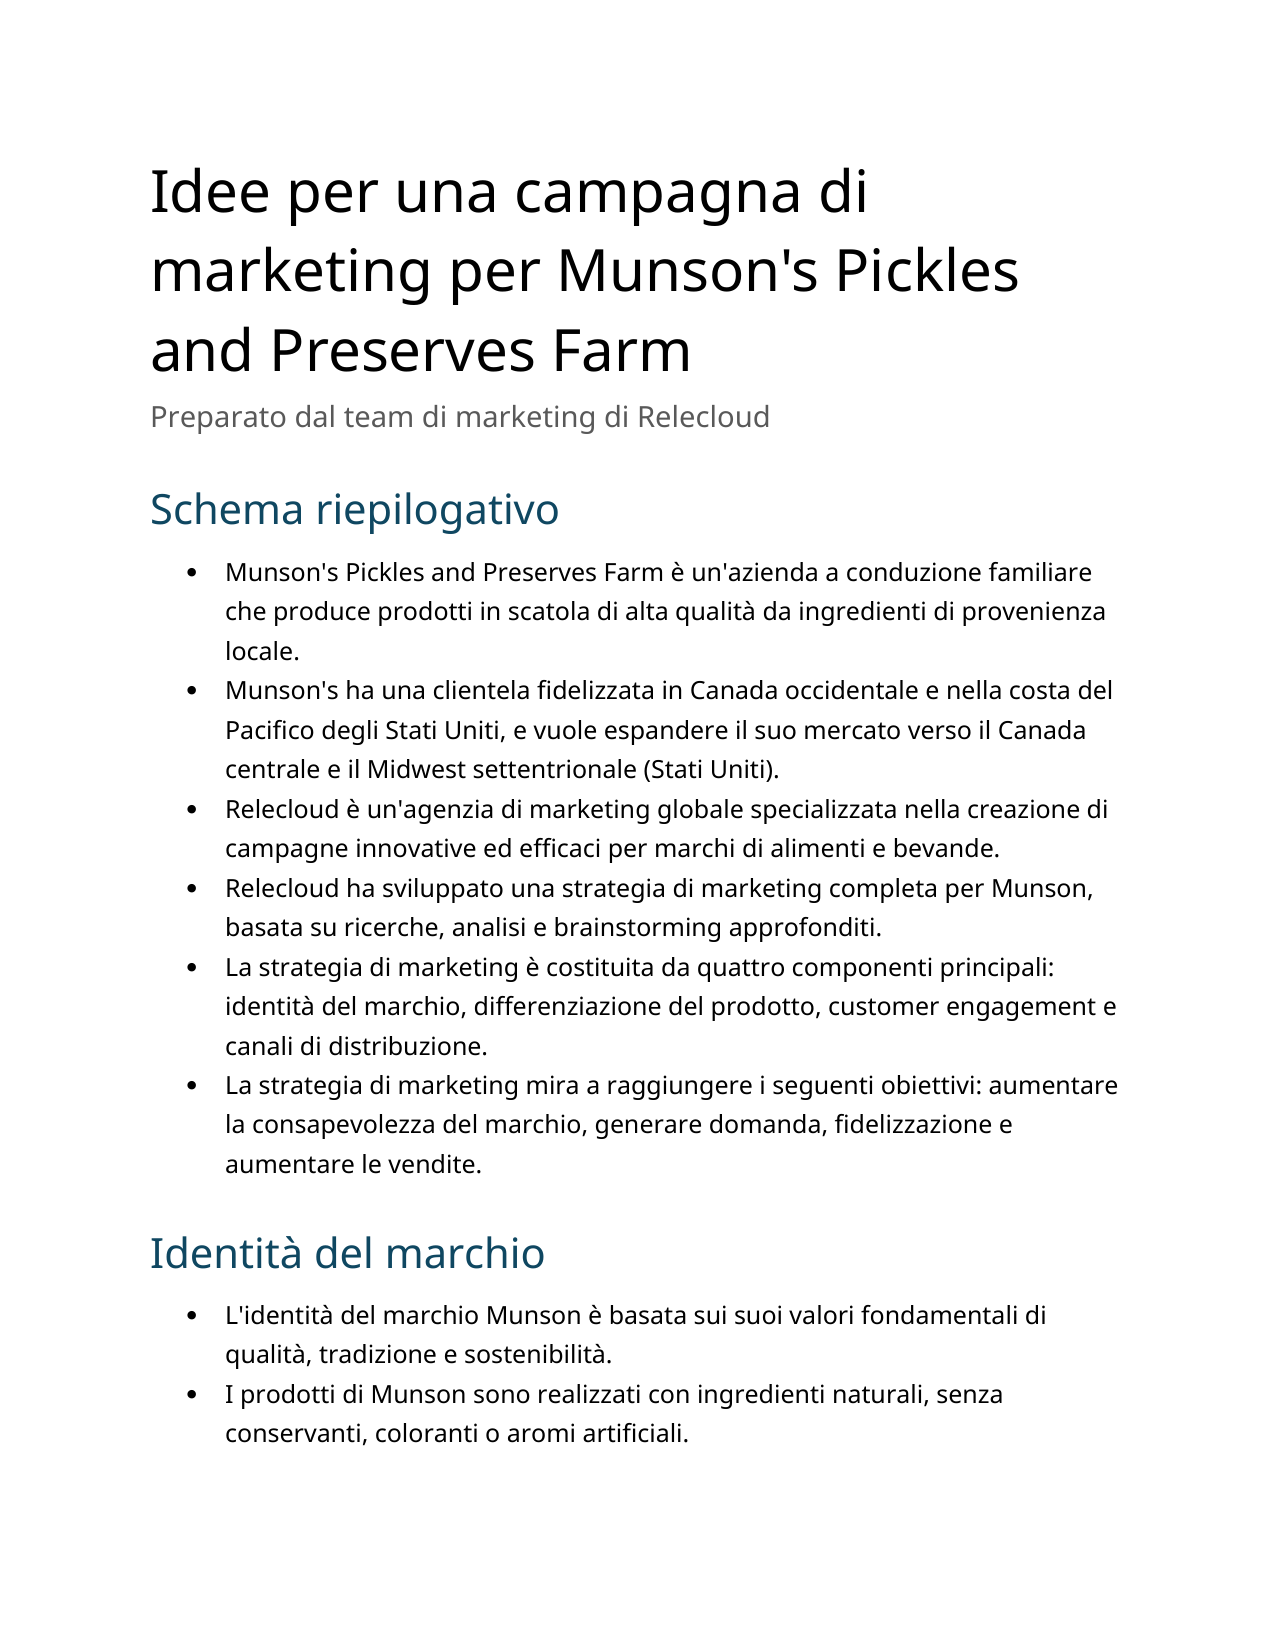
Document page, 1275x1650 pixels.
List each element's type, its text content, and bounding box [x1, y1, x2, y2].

list Relecloud è un'agenzia di marketing globale specializzata nella creazione di campagne innovative ed efficaci per marchi di alimenti e bevande. [187, 791, 1125, 865]
title Idee per una campagna di marketing per Munson's Pickles and Preserves Farm [150, 150, 1125, 388]
subtitle Schema riepilogativo [150, 480, 1125, 537]
list L'identità del marchio Munson è basata sui suoi valori fondamentali di qualità, tradizione e sostenibilità. [187, 1298, 1125, 1371]
subtitle Identità del marchio [150, 1223, 1125, 1280]
list La strategia di marketing è costituita da quattro componenti principali: identità del marchio, differenziazione del prodotto, customer engagement e canali di distribuzione. [187, 949, 1125, 1062]
list I prodotti di Munson sono realizzati con ingredienti naturali, senza conservanti, coloranti o aromi artificiali. [187, 1377, 1125, 1450]
subtitle Preparato dal team di marketing di Relecloud [150, 397, 1125, 436]
list Munson's ha una clientela fidelizzata in Canada occidentale e nella costa del Pacifico degli Stati Uniti, e vuole espandere il suo mercato verso il Canada centrale e il Midwest settentrionale (Stati Uniti). [187, 673, 1125, 786]
list Munson's Pickles and Preserves Farm è un'azienda a conduzione familiare che produce prodotti in scatola di alta qualità da ingredienti di provenienza locale. [187, 554, 1125, 667]
list Relecloud ha sviluppato una strategia di marketing completa per Munson, basata su ricerche, analisi e brainstorming approfonditi. [187, 870, 1125, 944]
list La strategia di marketing mira a raggiungere i seguenti obiettivi: aumentare la consapevolezza del marchio, generare domanda, fidelizzazione e aumentare le vendite. [187, 1068, 1125, 1181]
